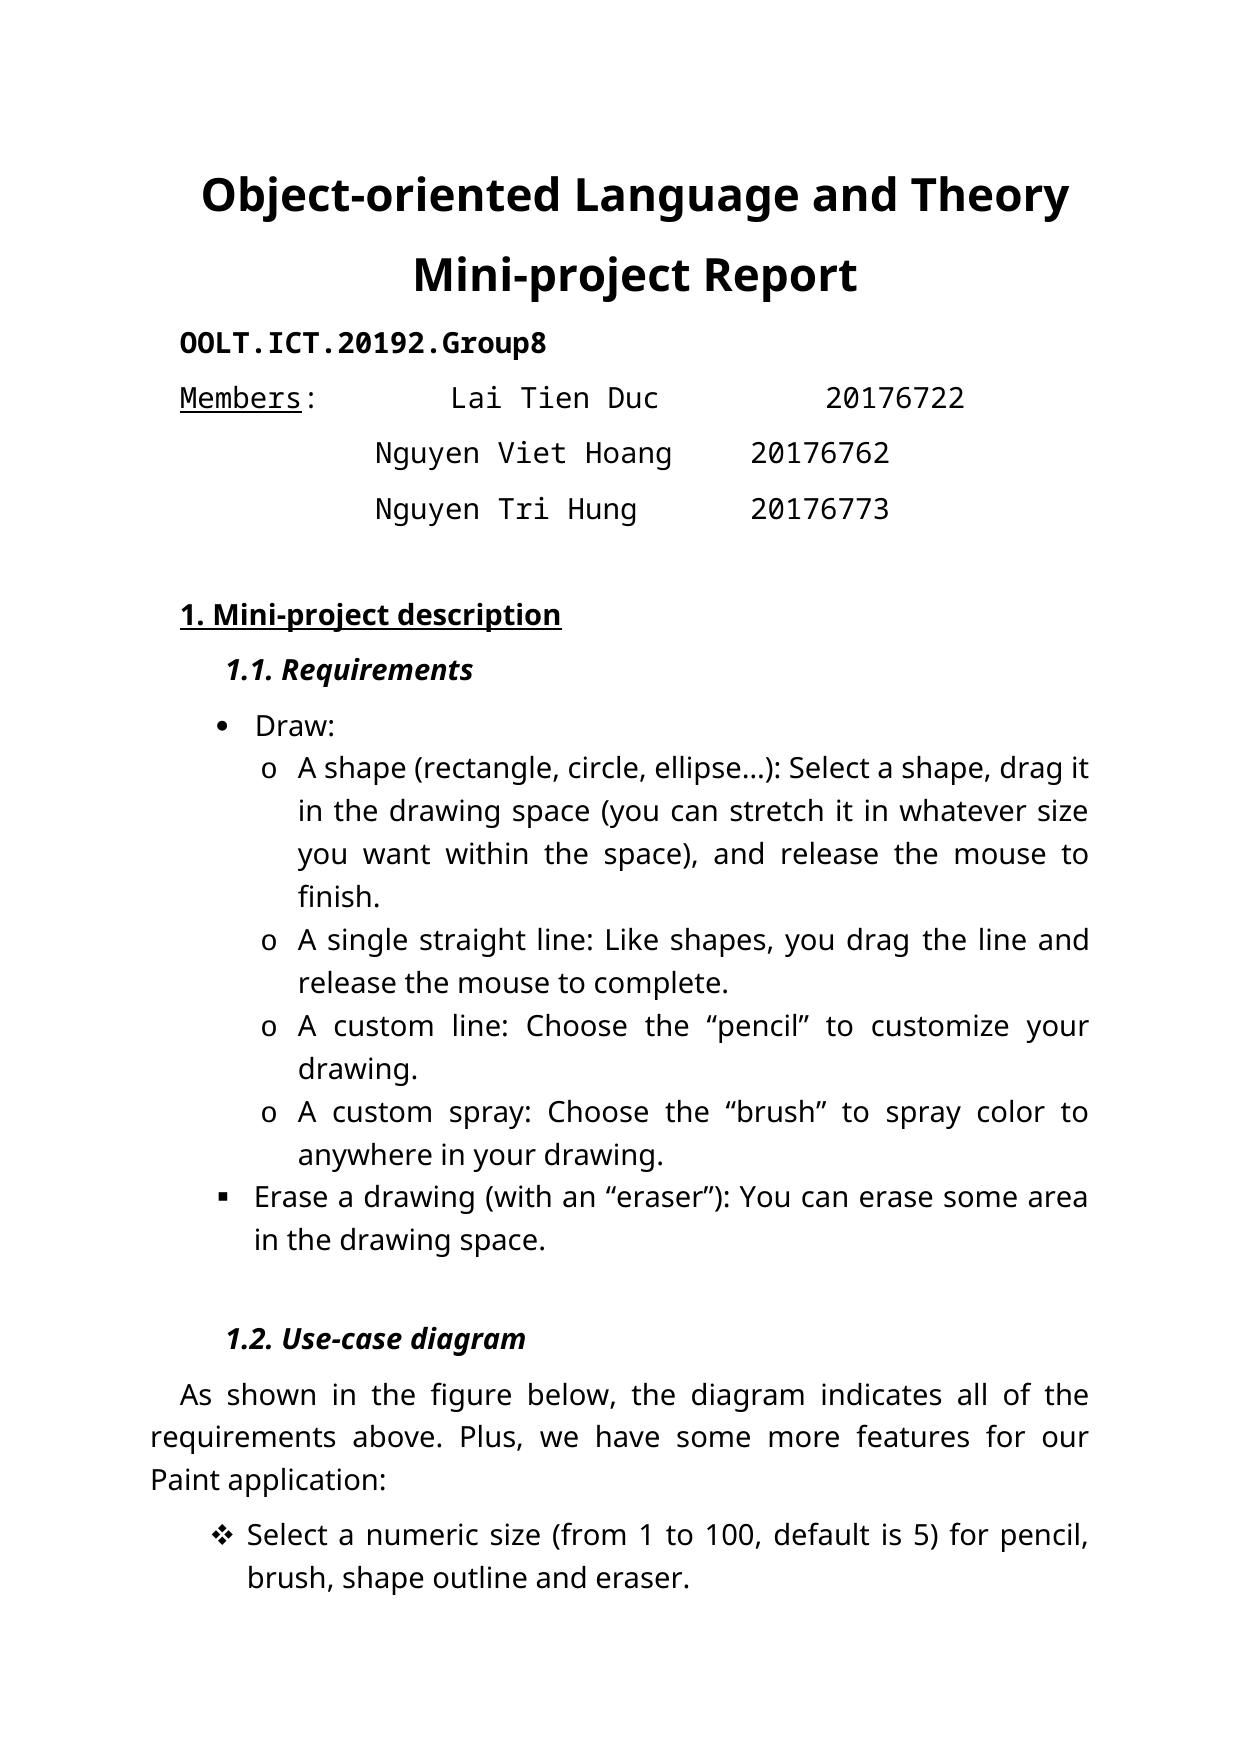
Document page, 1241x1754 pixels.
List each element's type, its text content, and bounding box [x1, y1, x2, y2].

text 1. Mini-project description [150, 594, 1090, 634]
text Nguyen Tri Hung 20176773 [150, 488, 1090, 528]
text Nguyen Viet Hoang 20176762 [150, 433, 1090, 472]
list A single straight line: Like shapes, you drag the line and release the mouse to complete. [260, 919, 1090, 1002]
text 1.1. Requirements [150, 649, 1090, 689]
list Erase a drawing (with an “eraser”): You can erase some area in the drawing space. [216, 1177, 1090, 1259]
text 1.2. Use-case diagram [178, 1318, 1090, 1358]
list A custom line: Choose the “pencil” to customize your drawing. [260, 1005, 1090, 1088]
list A custom spray: Choose the “brush” to spray color to anywhere in your drawing. [260, 1091, 1090, 1173]
text Object-oriented Language and Theory [150, 162, 1090, 225]
text OOLT.ICT.20192.Group8 [150, 322, 1090, 362]
text Members: Lai Tien Duc 20176722 [150, 377, 1090, 417]
list Draw: [217, 705, 1090, 744]
list Select a numeric size (from 1 to 100, default is 5) for pencil, brush, shape outline and eraser. [209, 1515, 1090, 1597]
text Mini-project Report [150, 242, 1090, 305]
text As shown in the figure below, the diagram indicates all of the requirements above. Plus, we have some more features for our Paint application: [150, 1374, 1090, 1499]
list A shape (rectangle, circle, ellipse…): Select a shape, drag it in the drawing space (you can stretch it in whatever size you want within the space), and release the mouse to finish. [260, 748, 1090, 916]
